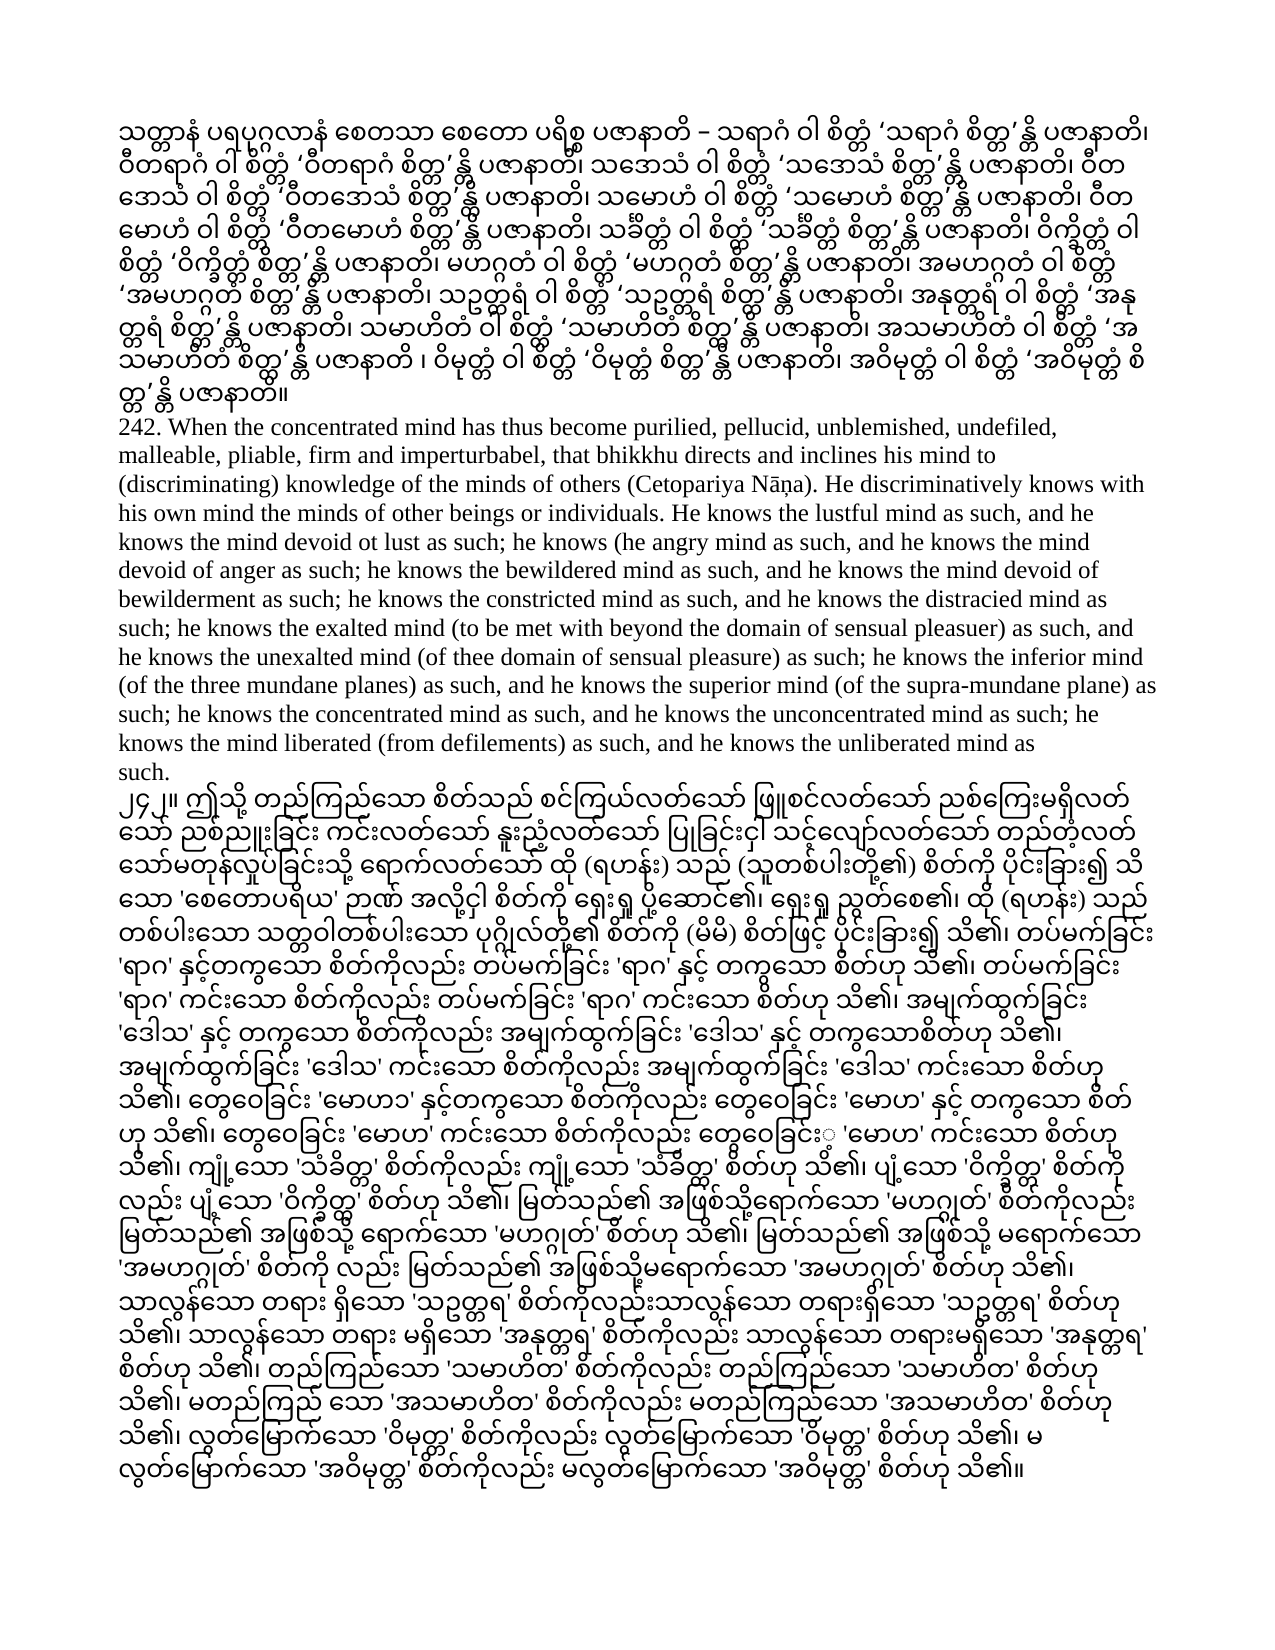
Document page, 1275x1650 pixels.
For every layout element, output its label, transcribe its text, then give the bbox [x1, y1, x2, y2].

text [118, 118, 1157, 412]
text 242. When the concentrated mind has thus become purilied, pellucid, unblemished, undefiled, malleable, pliable, firm and imperturbabel, that bhikkhu directs and inclines his mind to (discriminating) knowledge of the minds of others (Cetopariya Nāņa). He discriminatively knows with his own mind the minds of other beings or individuals. He knows the lustful mind as such, and he knows the mind devoid ot lust as such; he knows (he angry mind as such, and he knows the mind devoid of anger as such; he knows the bewildered mind as such, and he knows the mind devoid of bewilderment as such; he knows the constricted mind as such, and he knows the distracied mind as [118, 412, 1157, 613]
text such. [118, 757, 1157, 785]
text such; he knows the exalted mind (to be met with beyond the domain of sensual pleasuer) as such, and he knows the unexalted mind (of thee domain of sensual pleasure) as such; he knows the inferior mind (of the three mundane planes) as such, and he knows the superior mind (of the supra-mundane plane) as such; he knows the concentrated mind as such, and he knows the unconcentrated mind as such; he knows the mind liberated (from defilements) as such, and he knows the unliberated mind as [118, 613, 1157, 757]
text ၂၄၂။ ဤသို့ တည်ကြည်သော စိတ်သည် စင်ကြယ်လတ်သော် ဖြူစင်လတ်သော် ညစ်ကြေးမရှိလတ်သော် ညစ်ညူးခြင်း ကင်းလတ်သော် နူးညံ့လတ်သော် ပြုခြင်းငှါ သင့်လျော်လတ်သော် တည်တံ့လတ်သော်မတုန်လှုပ်ခြင်းသို့ ရောက်လတ်သော် ထို (ရဟန်း) သည် (သူတစ်ပါးတို့၏) စိတ်ကို ပိုင်းခြား၍ သိသော 'စေတောပရိယ' ဉာဏ် အလို့ငှါ စိတ်ကို ရှေးရှု ပို့ဆောင်၏၊ ရှေးရှု ညွတ်စေ၏၊ ထို (ရဟန်း) သည်တစ်ပါးသော သတ္တဝါတစ်ပါးသော ပုဂ္ဂိုလ်တို့၏ စိတ်ကို (မိမိ) စိတ်ဖြင့် ပိုင်းခြား၍ သိ၏၊ တပ်မက်ခြင်း 'ရာဂ' နှင့်တကွသော စိတ်ကိုလည်း တပ်မက်ခြင်း 'ရာဂ' နှင့် တကွသော စိတ်ဟု သိ၏၊ တပ်မက်ခြင်း 'ရာဂ' ကင်းသော စိတ်ကိုလည်း တပ်မက်ခြင်း 'ရာဂ' ကင်းသော စိတ်ဟု သိ၏၊ အမျက်ထွက်ခြင်း 'ဒေါသ' နှင့် တကွသော စိတ်ကိုလည်း အမျက်ထွက်ခြင်း 'ဒေါသ' နှင့် တကွသောစိတ်ဟု သိ၏၊ အမျက်ထွက်ခြင်း 'ဒေါသ' ကင်းသော စိတ်ကိုလည်း အမျက်ထွက်ခြင်း 'ဒေါသ' ကင်းသော စိတ်ဟု သိ၏၊ တွေဝေခြင်း 'မောဟ၁' နှင့်တကွသော စိတ်ကိုလည်း တွေဝေခြင်း 'မောဟ' နှင့် တကွသော စိတ်ဟု သိ၏၊ တွေဝေခြင်း 'မောဟ' ကင်းသော စိတ်ကိုလည်း တွေဝေခြင်း့ 'မောဟ' ကင်းသော စိတ်ဟု သိ၏၊ ကျုံ့သော 'သံခိတ္တ' စိတ်ကိုလည်း ကျုံ့သော 'သံခိတ္တ' စိတ်ဟု သိ၏၊ ပျံ့သော 'ဝိက္ခိတ္တ' စိတ်ကိုလည်း ပျံ့သော 'ဝိက္ခိတ္တ' စိတ်ဟု သိ၏၊ မြတ်သည်၏ အဖြစ်သို့ရောက်သော 'မဟဂ္ဂုတ်' စိတ်ကိုလည်း မြတ်သည်၏ အဖြစ်သို့ ရောက်သော 'မဟဂ္ဂုတ်' စိတ်ဟု သိ၏၊ မြတ်သည်၏ အဖြစ်သို့ မရောက်သော 'အမဟဂ္ဂုတ်' စိတ်ကို လည်း မြတ်သည်၏ အဖြစ်သို့မရောက်သော 'အမဟဂ္ဂုတ်' စိတ်ဟု သိ၏၊ သာလွန်သော တရား ရှိသော 'သဥတ္တရ' စိတ်ကိုလည်းသာလွန်သော တရားရှိသော 'သဥတ္တရ' စိတ်ဟု သိ၏၊ သာလွန်သော တရား မရှိသော 'အနုတ္တရ' စိတ်ကိုလည်း သာလွန်သော တရားမရှိသော 'အနုတ္တရ' စိတ်ဟု သိ၏၊ တည်ကြည်သော 'သမာဟိတ' စိတ်ကိုလည်း တည်ကြည်သော 'သမာဟိတ' စိတ်ဟု သိ၏၊ မတည်ကြည် သော 'အသမာဟိတ' စိတ်ကိုလည်း မတည်ကြည်သော 'အသမာဟိတ' စိတ်ဟု သိ၏၊ လွတ်မြောက်သော 'ဝိမုတ္တ' စိတ်ကိုလည်း လွတ်မြောက်သော 'ဝိမုတ္တ' စိတ်ဟု သိ၏၊ မလွတ်မြောက်သော 'အဝိမုတ္တ' စိတ်ကိုလည်း မလွတ်မြောက်သော 'အဝိမုတ္တ' စိတ်ဟု သိ၏။ [118, 785, 1157, 1488]
